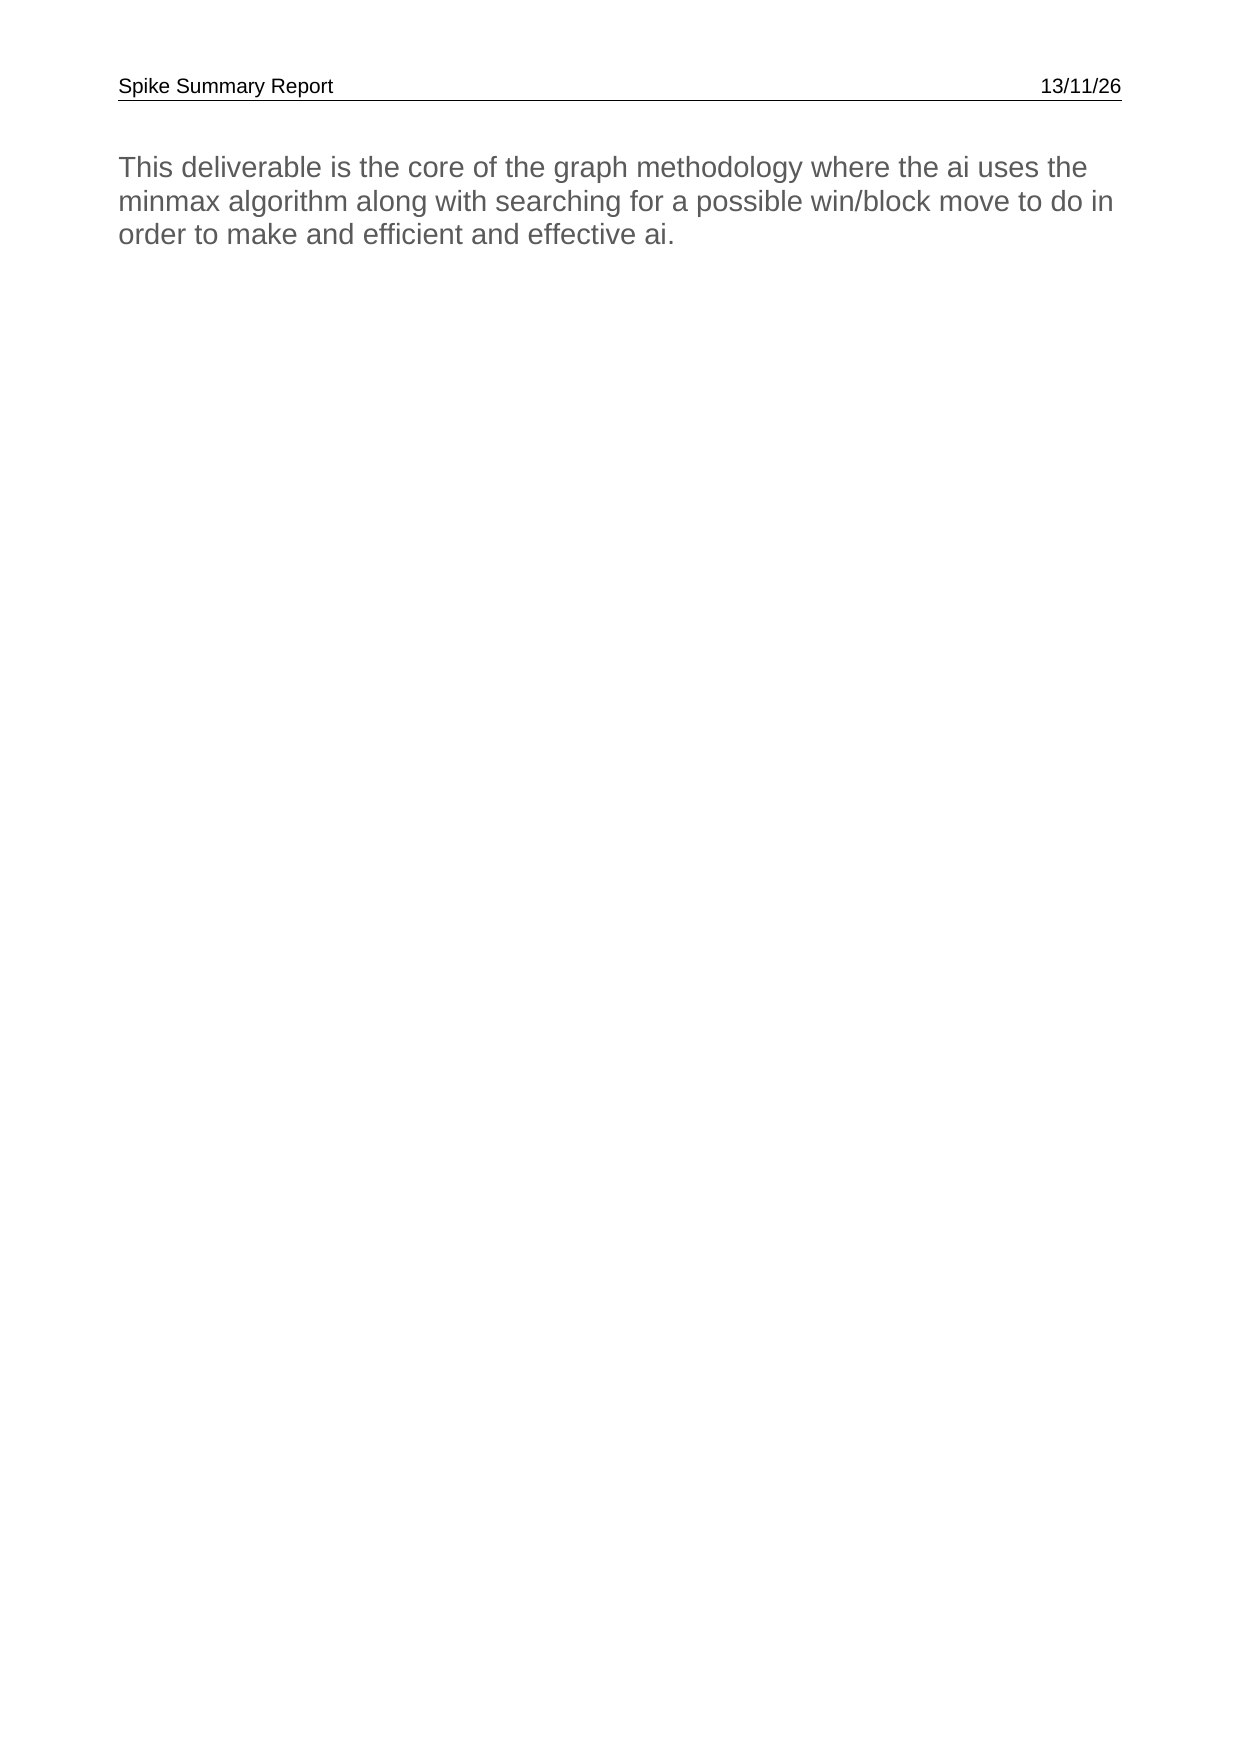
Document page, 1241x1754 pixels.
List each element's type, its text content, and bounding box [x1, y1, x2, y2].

list This deliverable is the core of the graph methodology where the ai uses the minmax algorithm along with searching for a possible win/block move to do in order to make and efficient and effective ai. [118, 150, 1122, 251]
